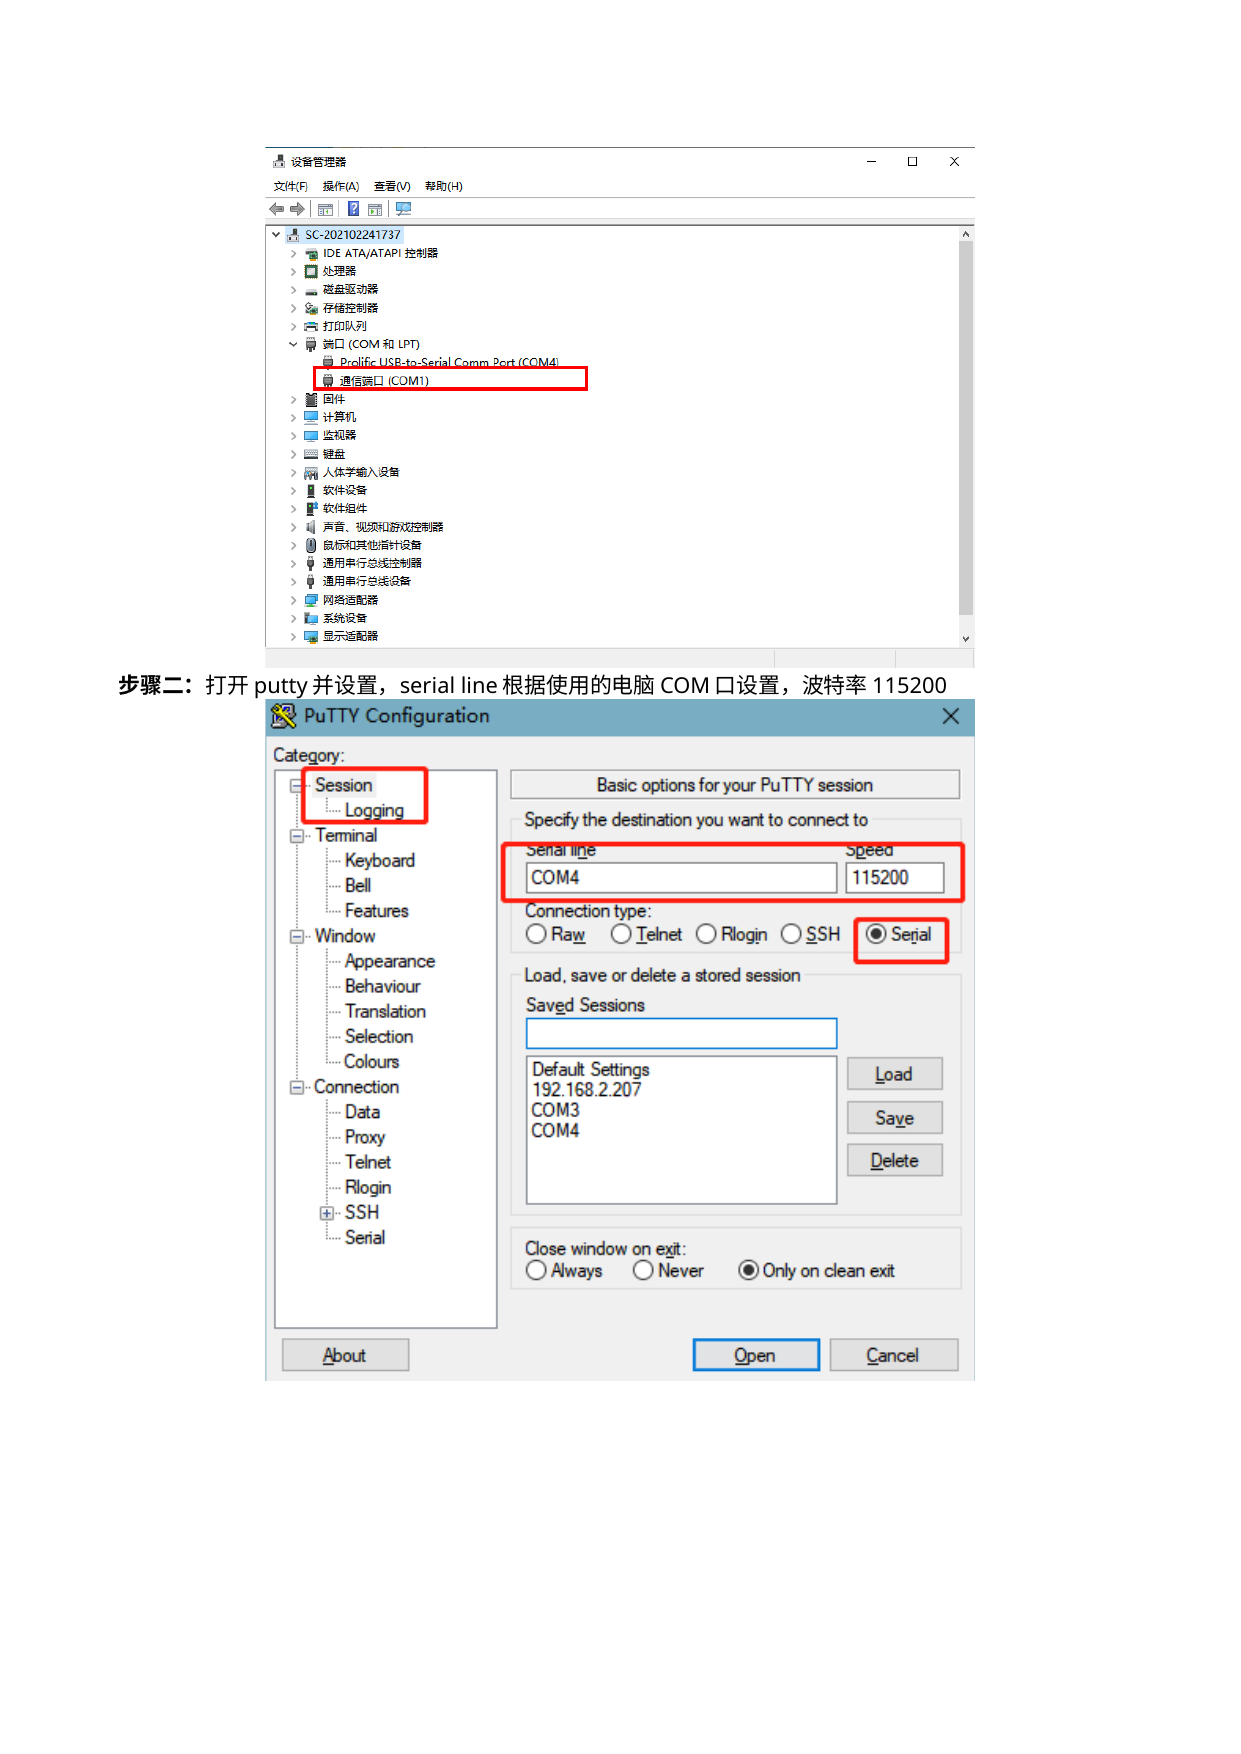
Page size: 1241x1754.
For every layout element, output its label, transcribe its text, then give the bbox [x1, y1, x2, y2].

picture [265, 699, 975, 1381]
text 步骤二：打开putty并设置，serial line根据使用的电脑COM口设置，波特率115200 [118, 668, 1122, 700]
picture [265, 147, 975, 668]
